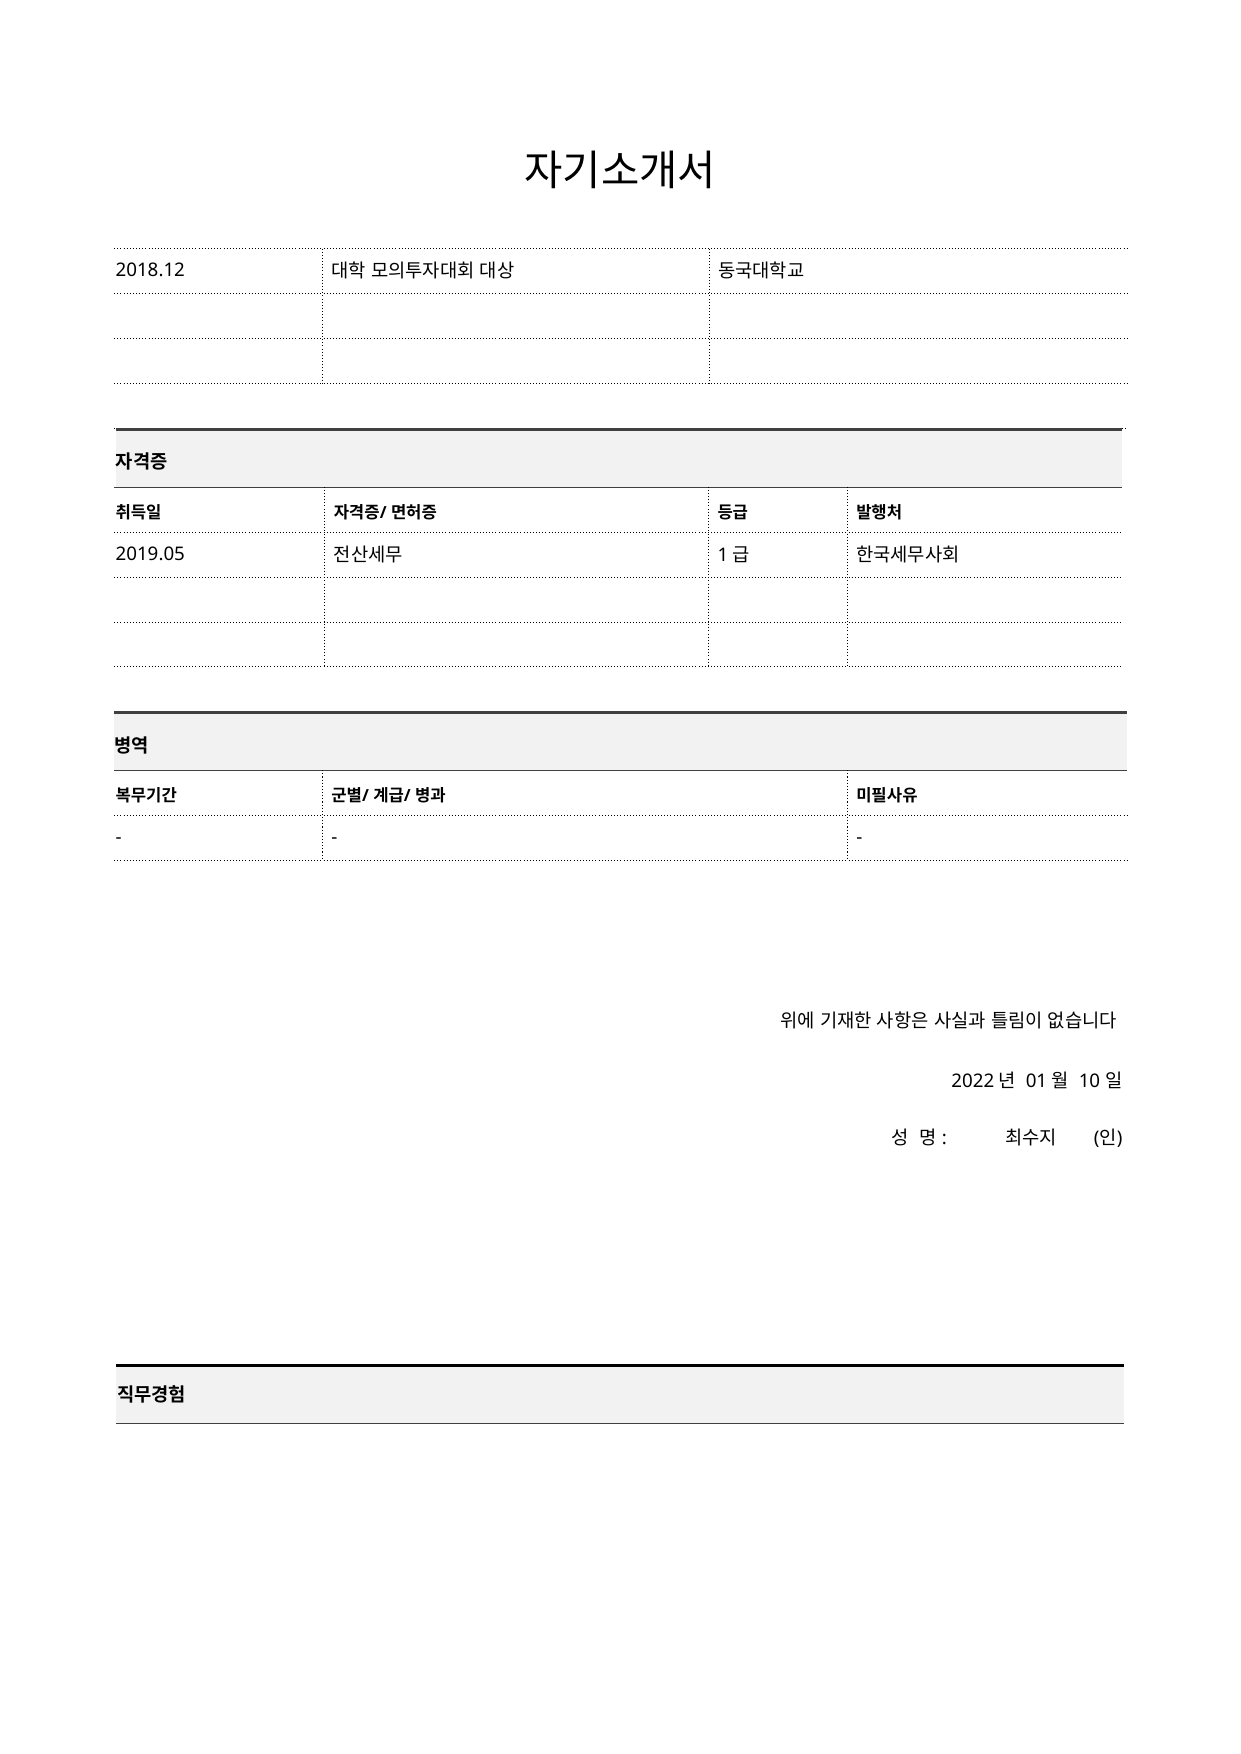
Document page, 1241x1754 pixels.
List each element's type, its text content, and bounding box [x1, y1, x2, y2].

table_cell [114, 293, 322, 338]
table_cell [847, 621, 1122, 666]
text 성 명 : 최수지 (인) [118, 1123, 1122, 1150]
table_cell 대학 모의투자대회 대상 [323, 248, 709, 293]
table_cell [709, 621, 847, 666]
table_cell - [114, 815, 322, 860]
table_cell 자격증 [116, 431, 1122, 487]
text 2022년 01월 10 일 [118, 1066, 1122, 1093]
table_cell [114, 666, 1122, 711]
table_cell [114, 338, 322, 383]
table_cell [325, 576, 708, 621]
table_cell [114, 383, 1127, 428]
table_cell [325, 621, 708, 666]
table_header 직무경험 [116, 1367, 1124, 1423]
table_cell [114, 576, 324, 621]
table_cell [709, 293, 1127, 338]
table_cell 2019.05 [114, 532, 324, 576]
table_cell [323, 293, 709, 338]
table_cell 동국대학교 [709, 248, 1127, 293]
table_cell 2018.12 [114, 248, 322, 293]
table_cell 병역 [114, 714, 1127, 770]
table_cell 군별/ 계급/ 병과 [323, 771, 847, 815]
table_cell 복무기간 [114, 771, 322, 815]
table_cell [323, 338, 709, 383]
table_cell 취득일 [114, 488, 324, 532]
table_cell 1급 [709, 532, 847, 576]
text 위에 기재한 사항은 사실과 틀림이 없습니다 [118, 1006, 1117, 1033]
table_cell 미필사유 [847, 771, 1127, 815]
table_cell - [847, 815, 1127, 860]
table_cell [709, 338, 1127, 383]
table_cell [847, 576, 1122, 621]
table_cell 발행처 [847, 488, 1122, 532]
table_cell 한국세무사회 [847, 532, 1122, 576]
table_cell 전산세무 [325, 532, 708, 576]
table_cell 등급 [709, 488, 847, 532]
table_cell - [323, 815, 847, 860]
table_cell [709, 576, 847, 621]
table_cell 자격증/ 면허증 [325, 488, 708, 532]
table_cell [114, 621, 324, 666]
